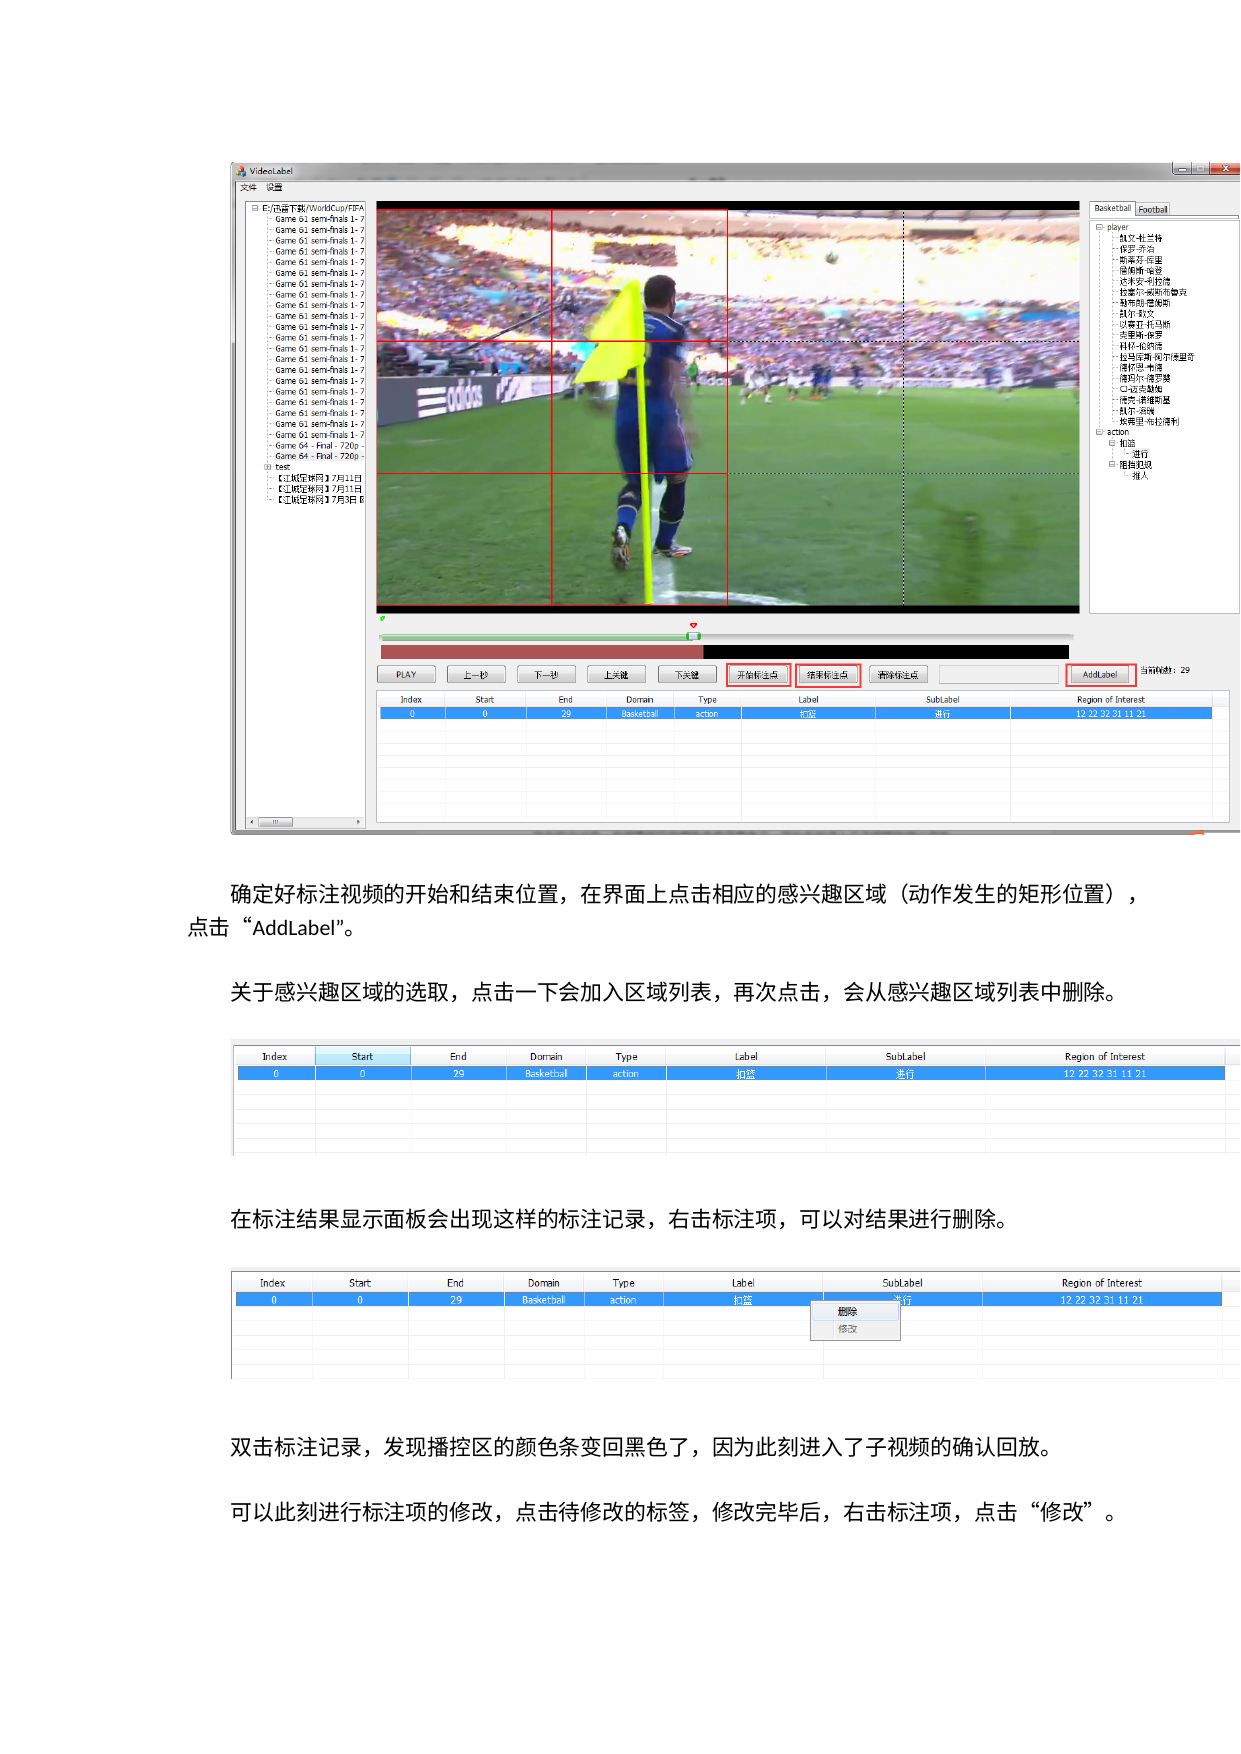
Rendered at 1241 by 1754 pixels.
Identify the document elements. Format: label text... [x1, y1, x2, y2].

list 关于感兴趣区域的选取，点击一下会加入区域列表，再次点击，会从感兴趣区域列表中删除。 [187, 974, 1128, 1007]
list 确定好标注视频的开始和结束位置，在界面上点击相应的感兴趣区域（动作发生的矩形位置），点击“AddLabel”。 [187, 877, 1128, 942]
picture [230, 1267, 1241, 1379]
picture [230, 162, 1241, 835]
list 可以此刻进行标注项的修改，点击待修改的标签，修改完毕后，右击标注项，点击“修改”。 [187, 1494, 1128, 1527]
list 在标注结果显示面板会出现这样的标注记录，右击标注项，可以对结果进行删除。 [187, 1202, 1128, 1234]
list 双击标注记录，发现播控区的颜色条变回黑色了，因为此刻进入了子视频的确认回放。 [187, 1429, 1128, 1462]
picture [230, 1039, 1241, 1156]
